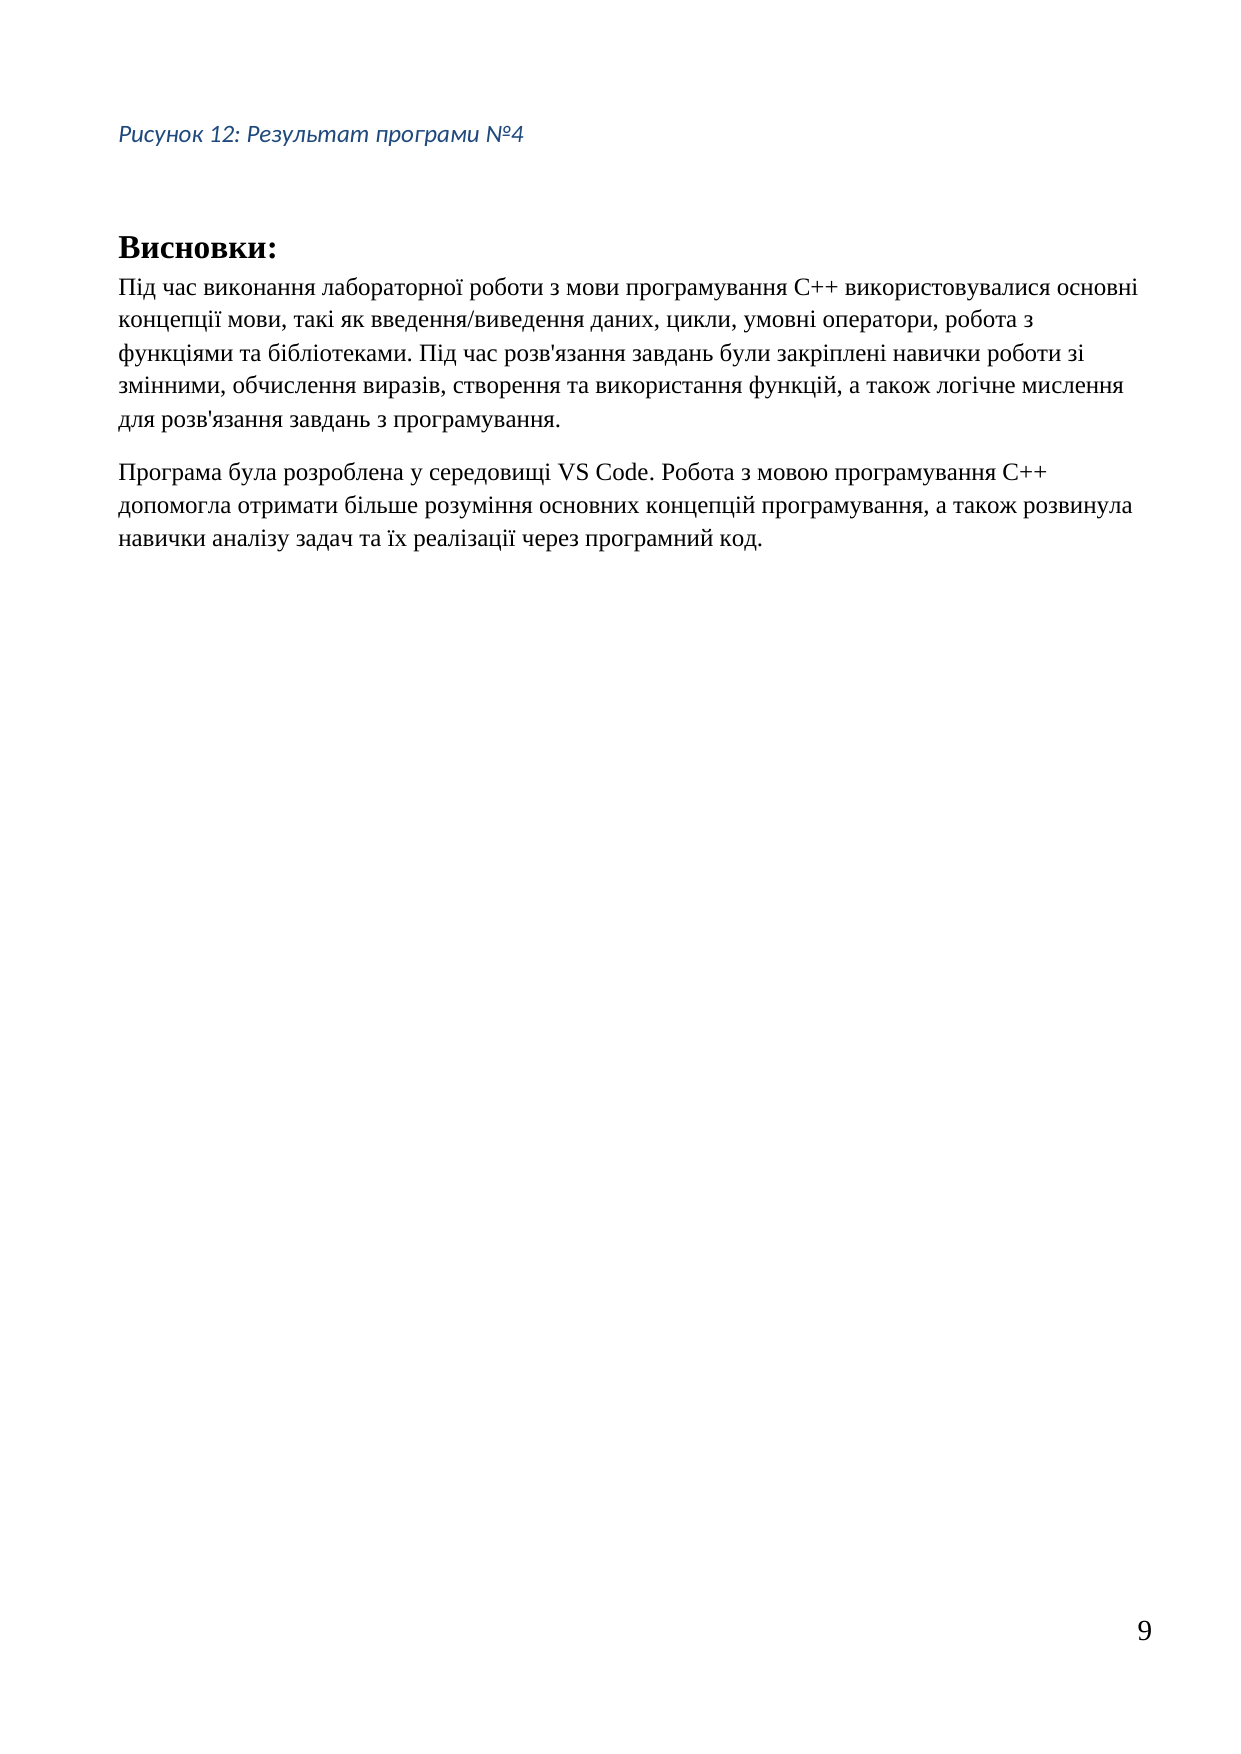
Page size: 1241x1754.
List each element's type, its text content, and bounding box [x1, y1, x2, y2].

text Рисунок 12: Результат програми №4 [118, 118, 1152, 149]
subtitle Висновки: [118, 227, 1152, 266]
text Під час виконання лабораторної роботи з мови програмування C++ використовувалися основні концепції мови, такі як введення/виведення даних, цикли, умовні оператори, робота з функціями та бібліотеками. Під час розв'язання завдань були закріплені навички роботи зі змінними, обчислення виразів, створення та використання функцій, а також логічне мислення для розв'язання завдань з програмування. [118, 272, 1152, 432]
text Програма була розроблена у середовищі VS Code. Робота з мовою програмування C++ допомогла отримати більше розуміння основних концепцій програмування, а також розвинула навички аналізу задач та їх реалізації через програмний код. [118, 457, 1152, 552]
